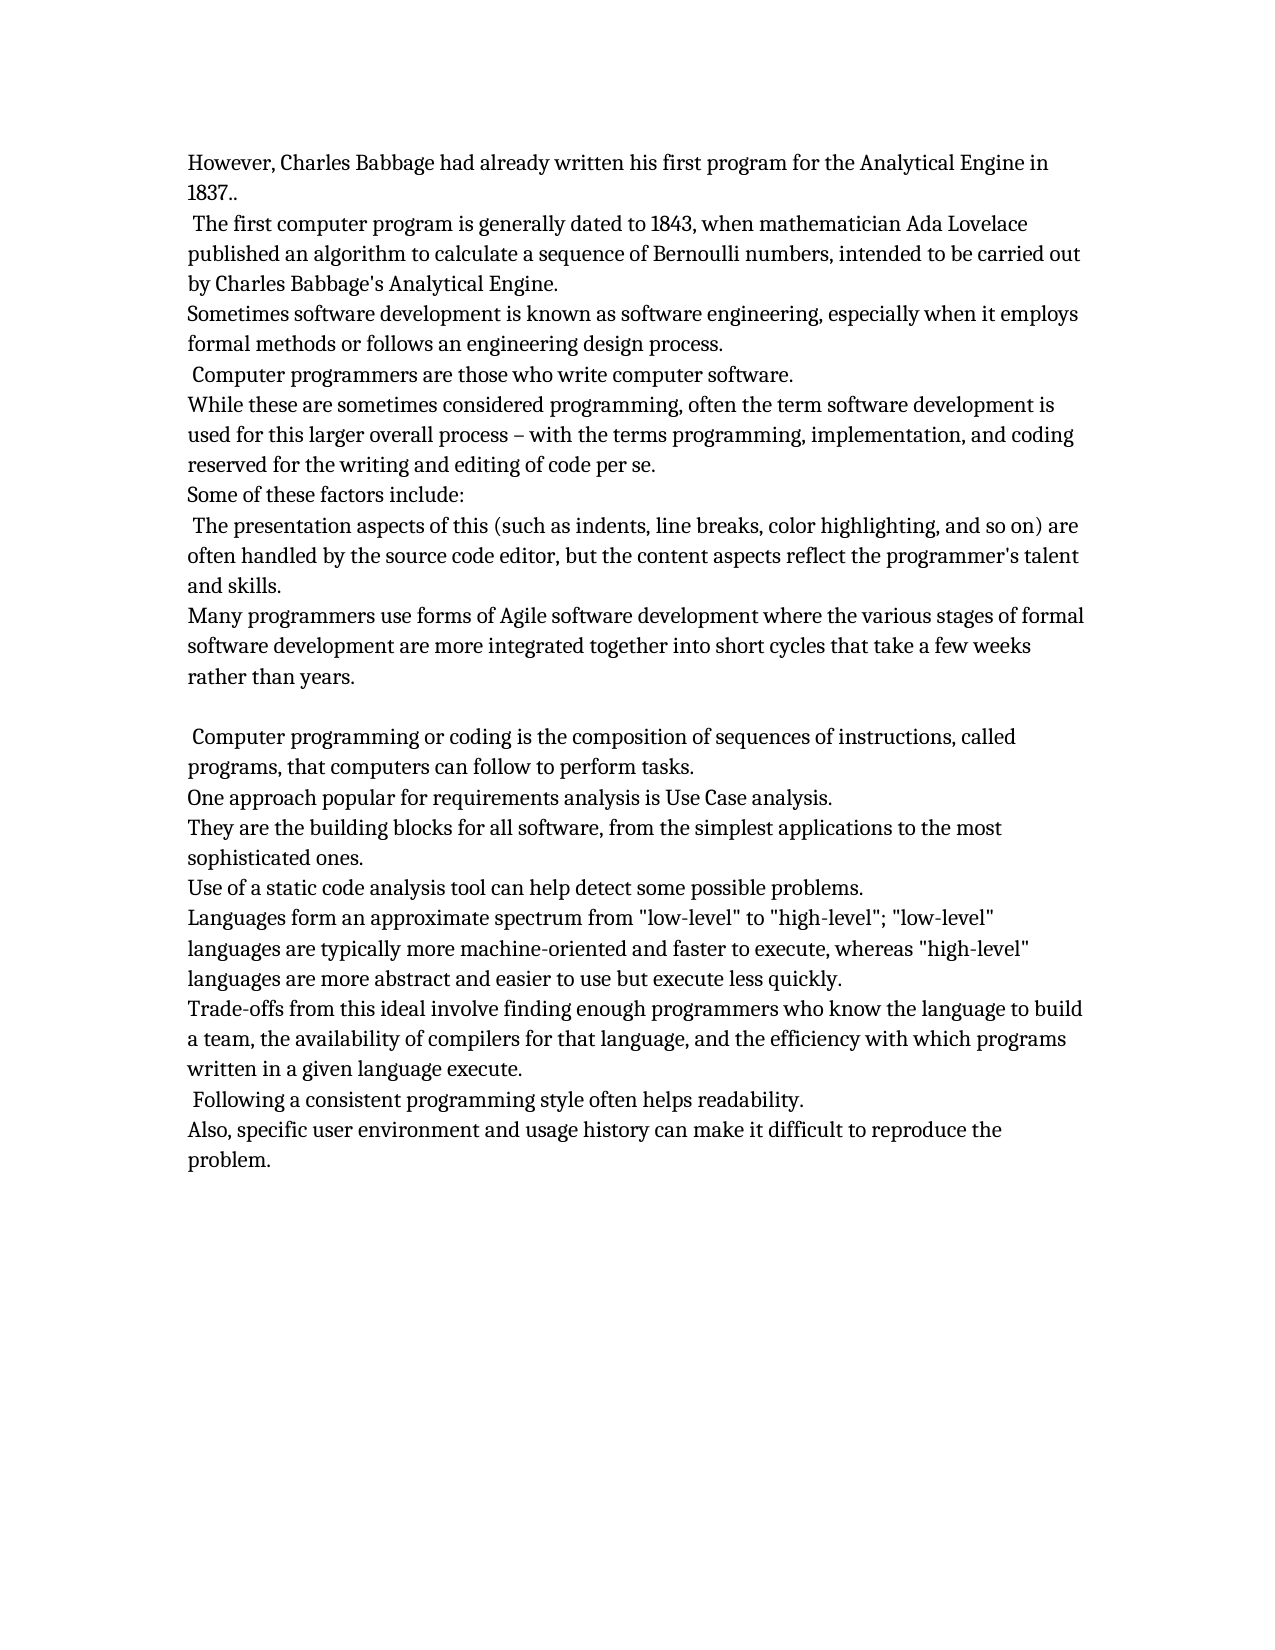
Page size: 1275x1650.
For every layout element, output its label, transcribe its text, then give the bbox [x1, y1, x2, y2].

text However, Charles Babbage had already written his first program for the Analytical Engine in 1837.. The first computer program is generally dated to 1843, when mathematician Ada Lovelace published an algorithm to calculate a sequence of Bernoulli numbers, intended to be carried out by Charles Babbage's Analytical Engine. Sometimes software development is known as software engineering, especially when it employs formal methods or follows an engineering design process. Computer programmers are those who write computer software. While these are sometimes considered programming, often the term software development is used for this larger overall process – with the terms programming, implementation, and coding reserved for the writing and editing of code per se. Some of these factors include: The presentation aspects of this (such as indents, line breaks, color highlighting, and so on) are often handled by the source code editor, but the content aspects reflect the programmer's talent and skills. Many programmers use forms of Agile software development where the various stages of formal software development are more integrated together into short cycles that take a few weeks rather than years. Computer programming or coding is the composition of sequences of instructions, called programs, that computers can follow to perform tasks. One approach popular for requirements analysis is Use Case analysis. They are the building blocks for all software, from the simplest applications to the most sophisticated ones. Use of a static code analysis tool can help detect some possible problems. Languages form an approximate spectrum from "low-level" to "high-level"; "low-level" languages are typically more machine-oriented and faster to execute, whereas "high-level" languages are more abstract and easier to use but execute less quickly. Trade-offs from this ideal involve finding enough programmers who know the language to build a team, the availability of compilers for that language, and the efficiency with which programs written in a given language execute. Following a consistent programming style often helps readability. Also, specific user environment and usage history can make it difficult to reproduce the problem. [187, 150, 1087, 1173]
